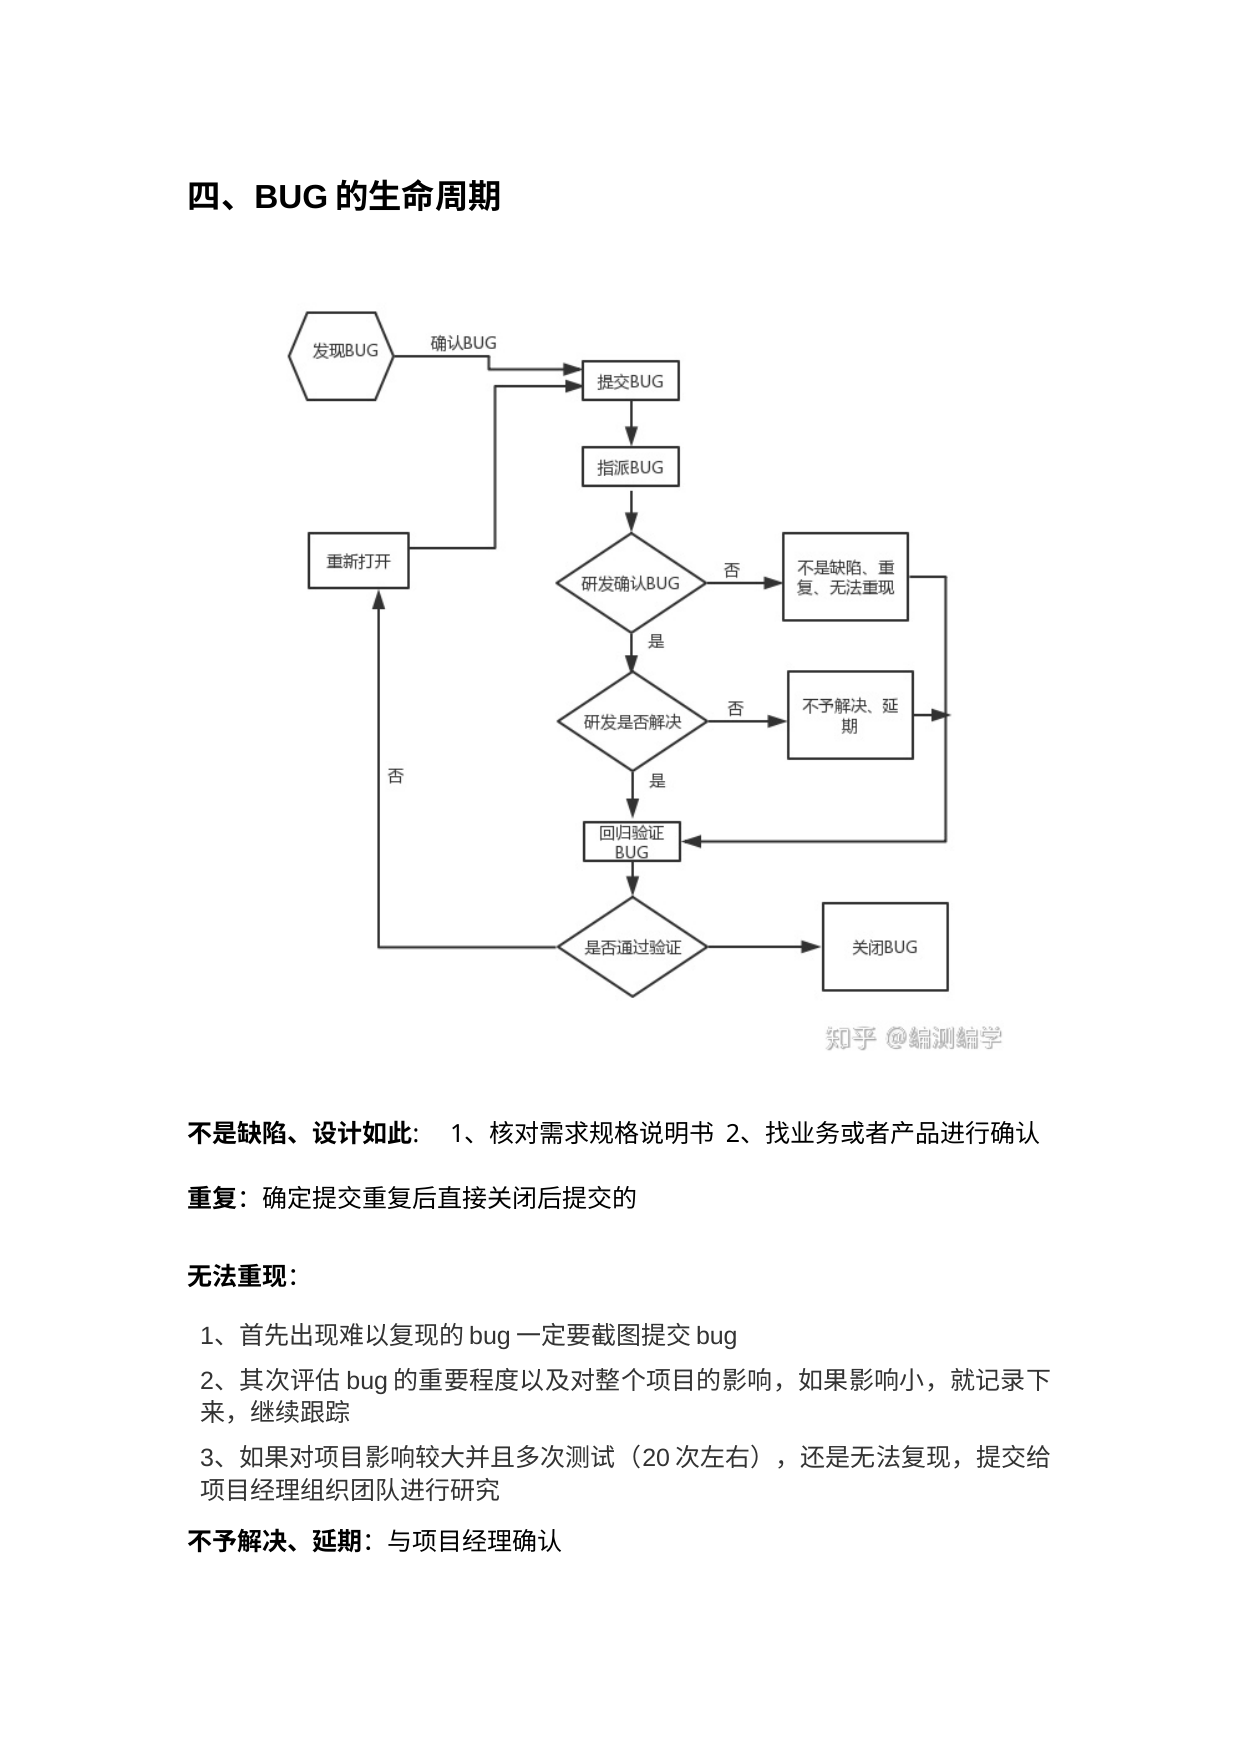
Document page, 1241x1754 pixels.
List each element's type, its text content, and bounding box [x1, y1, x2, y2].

picture [187, 254, 1025, 1074]
subtitle BUG的生命周期 [187, 162, 1053, 227]
text 不予解决、延期：与项目经理确认 [187, 1507, 1053, 1572]
text 不是缺陷、设计如此: 1、核对需求规格说明书 2、找业务或者产品进行确认 [187, 1099, 1053, 1164]
list 1、首先出现难以复现的bug一定要截图提交bug [200, 1319, 1053, 1352]
list 2、其次评估bug的重要程度以及对整个项目的影响，如果影响小，就记录下来，继续跟踪 [200, 1395, 1053, 1429]
list 无法重现： [187, 1242, 1053, 1307]
text 重复：确定提交重复后直接关闭后提交的 [187, 1164, 1053, 1229]
list 3、如果对项目影响较大并且多次测试（20次左右），还是无法复现，提交给项目经理组织团队进行研究 [200, 1442, 1053, 1507]
